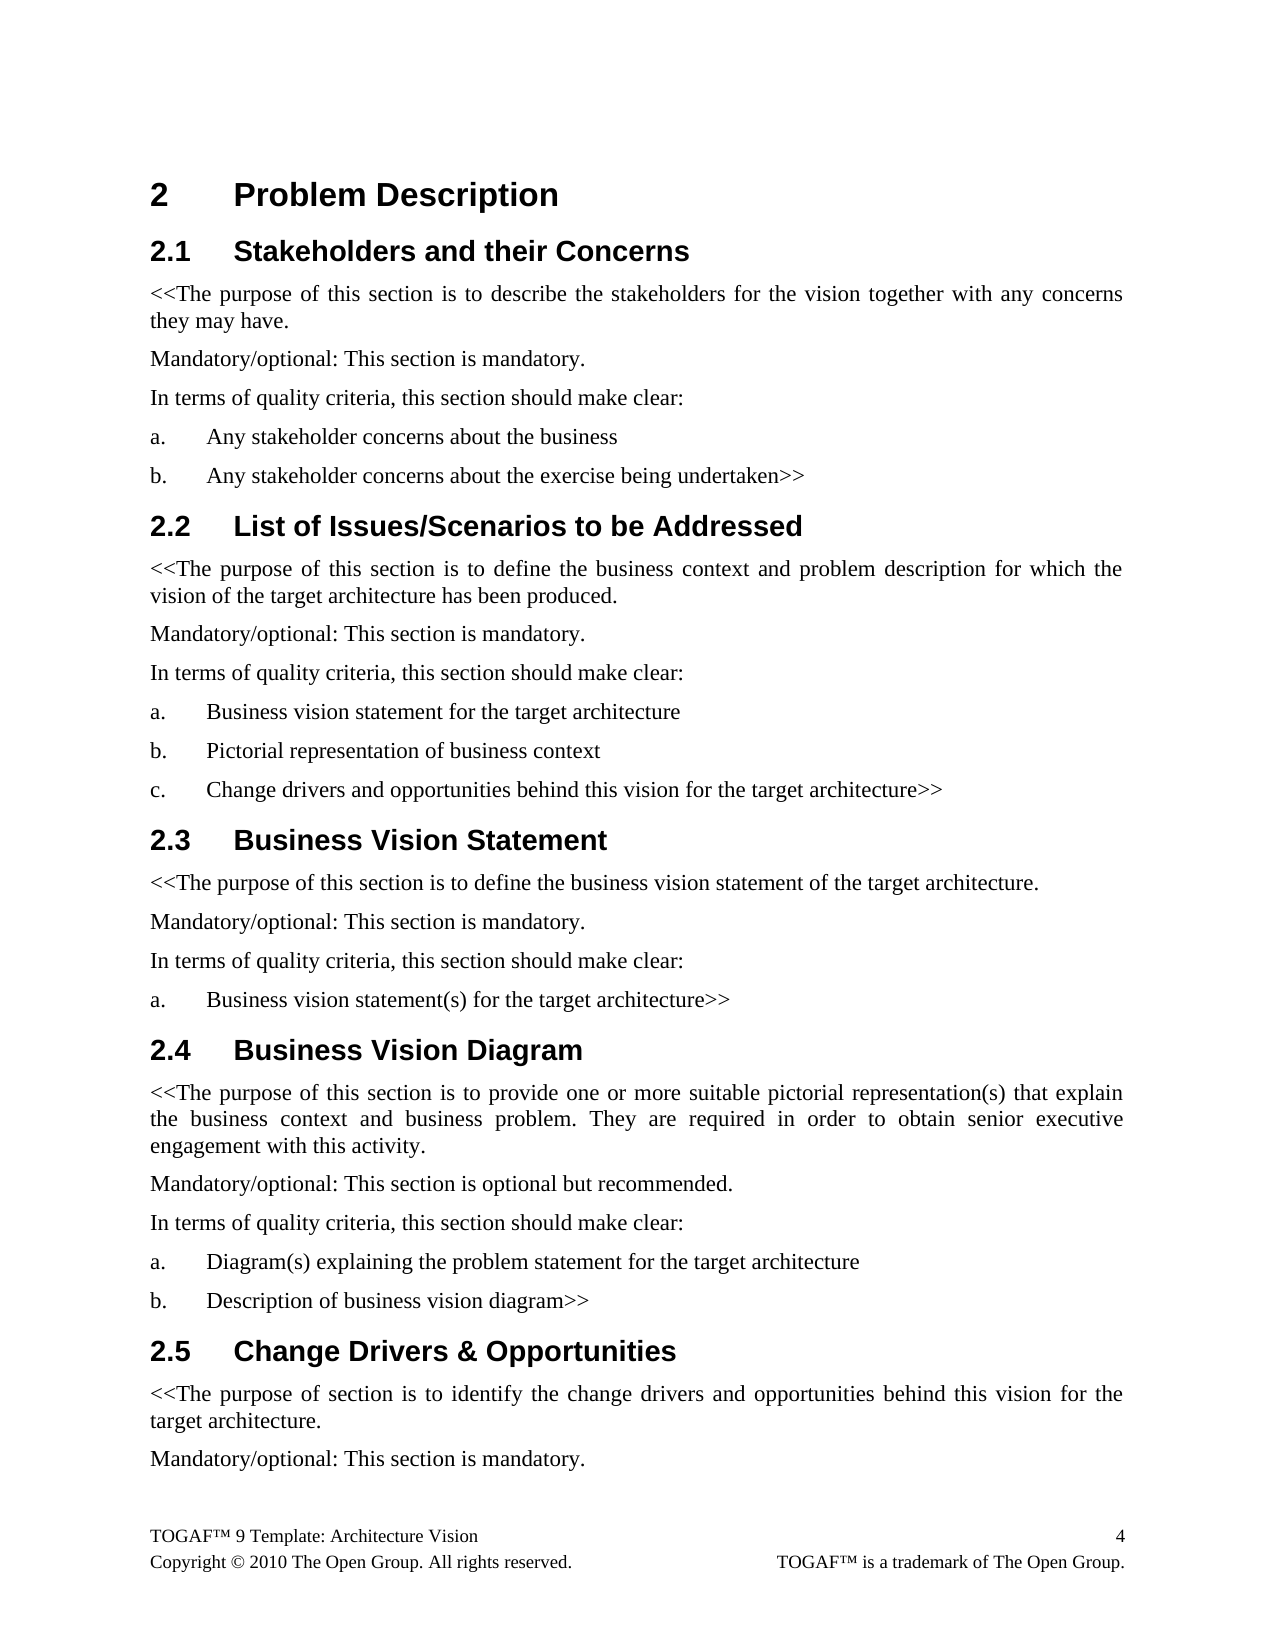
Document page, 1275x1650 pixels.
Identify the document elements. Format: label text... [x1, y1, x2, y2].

text Mandatory/optional: This section is mandatory. [150, 908, 1125, 934]
text In terms of quality criteria, this section should make clear: [150, 384, 1125, 411]
subtitle Change Drivers & Opportunities [150, 1334, 1125, 1368]
text a. Business vision statement(s) for the target architecture>> [150, 986, 1125, 1012]
text <<The purpose of this section is to describe the stakeholders for the vision together with any concerns they may have. [150, 280, 1125, 333]
text a. Business vision statement for the target architecture [150, 698, 1125, 724]
text c. Change drivers and opportunities behind this vision for the target architecture>> [150, 776, 1125, 802]
text In terms of quality criteria, this section should make clear: [150, 947, 1125, 973]
subtitle Business Vision Statement [150, 823, 1125, 857]
text <<The purpose of this section is to define the business context and problem description for which the vision of the target architecture has been produced. [150, 555, 1125, 608]
subtitle Stakeholders and their Concerns [150, 234, 1125, 268]
text Mandatory/optional: This section is optional but recommended. [150, 1171, 1125, 1197]
text Mandatory/optional: This section is mandatory. [150, 1446, 1125, 1472]
text b. Pictorial representation of business context [150, 737, 1125, 763]
text <<The purpose of this section is to provide one or more suitable pictorial representation(s) that explain the business context and business problem. They are required in order to obtain senior executive engagement with this activity. [150, 1079, 1125, 1158]
text a. Diagram(s) explaining the problem statement for the target architecture [150, 1248, 1125, 1274]
subtitle List of Issues/Scenarios to be Addressed [150, 509, 1125, 543]
text Mandatory/optional: This section is mandatory. [150, 346, 1125, 372]
subtitle Problem Description [150, 175, 1125, 213]
text Mandatory/optional: This section is mandatory. [150, 621, 1125, 647]
text b. Description of business vision diagram>> [150, 1287, 1125, 1313]
text b. Any stakeholder concerns about the exercise being undertaken>> [150, 462, 1125, 488]
text In terms of quality criteria, this section should make clear: [150, 1209, 1125, 1236]
text <<The purpose of this section is to define the business vision statement of the target architecture. [150, 869, 1125, 896]
subtitle Business Vision Diagram [150, 1033, 1125, 1066]
text In terms of quality criteria, this section should make clear: [150, 659, 1125, 686]
text a. Any stakeholder concerns about the business [150, 423, 1125, 449]
text <<The purpose of section is to identify the change drivers and opportunities behind this vision for the target architecture. [150, 1380, 1125, 1433]
